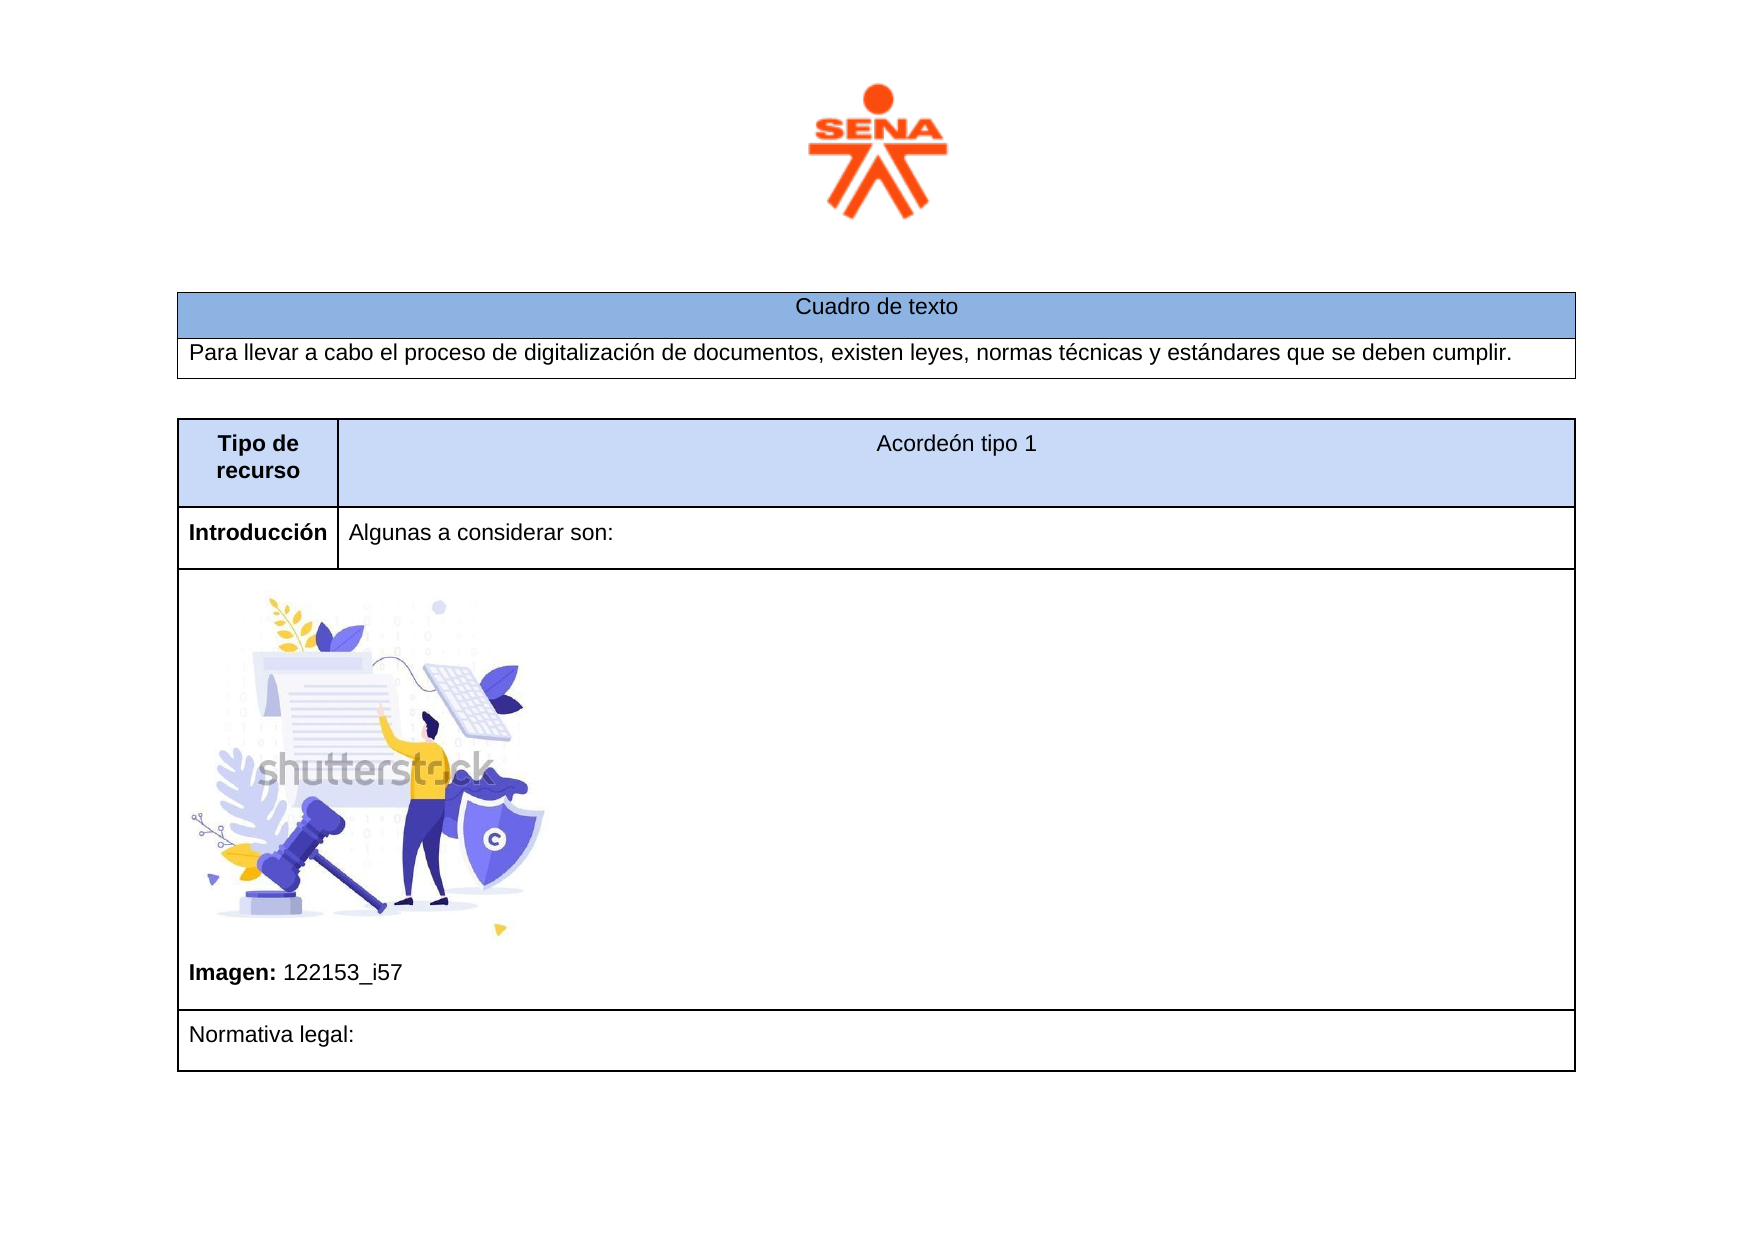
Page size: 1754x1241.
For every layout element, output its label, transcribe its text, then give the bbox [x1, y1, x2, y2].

table_cell Para llevar a cabo el proceso de digitalización de documentos, existen leyes, normas técnicas y estándares que se deben cumplir. [178, 339, 1575, 378]
table_header Tipo de recurso [179, 420, 337, 506]
table_header Cuadro de texto [178, 293, 1575, 338]
table_cell Algunas a considerar son: [339, 508, 1574, 568]
picture [188, 580, 552, 942]
table_cell Imagen: 122153_i57 [179, 570, 1574, 1008]
table_cell Introducción [179, 508, 337, 568]
table_header Acordeón tipo 1 [339, 420, 1574, 506]
picture [796, 75, 958, 227]
